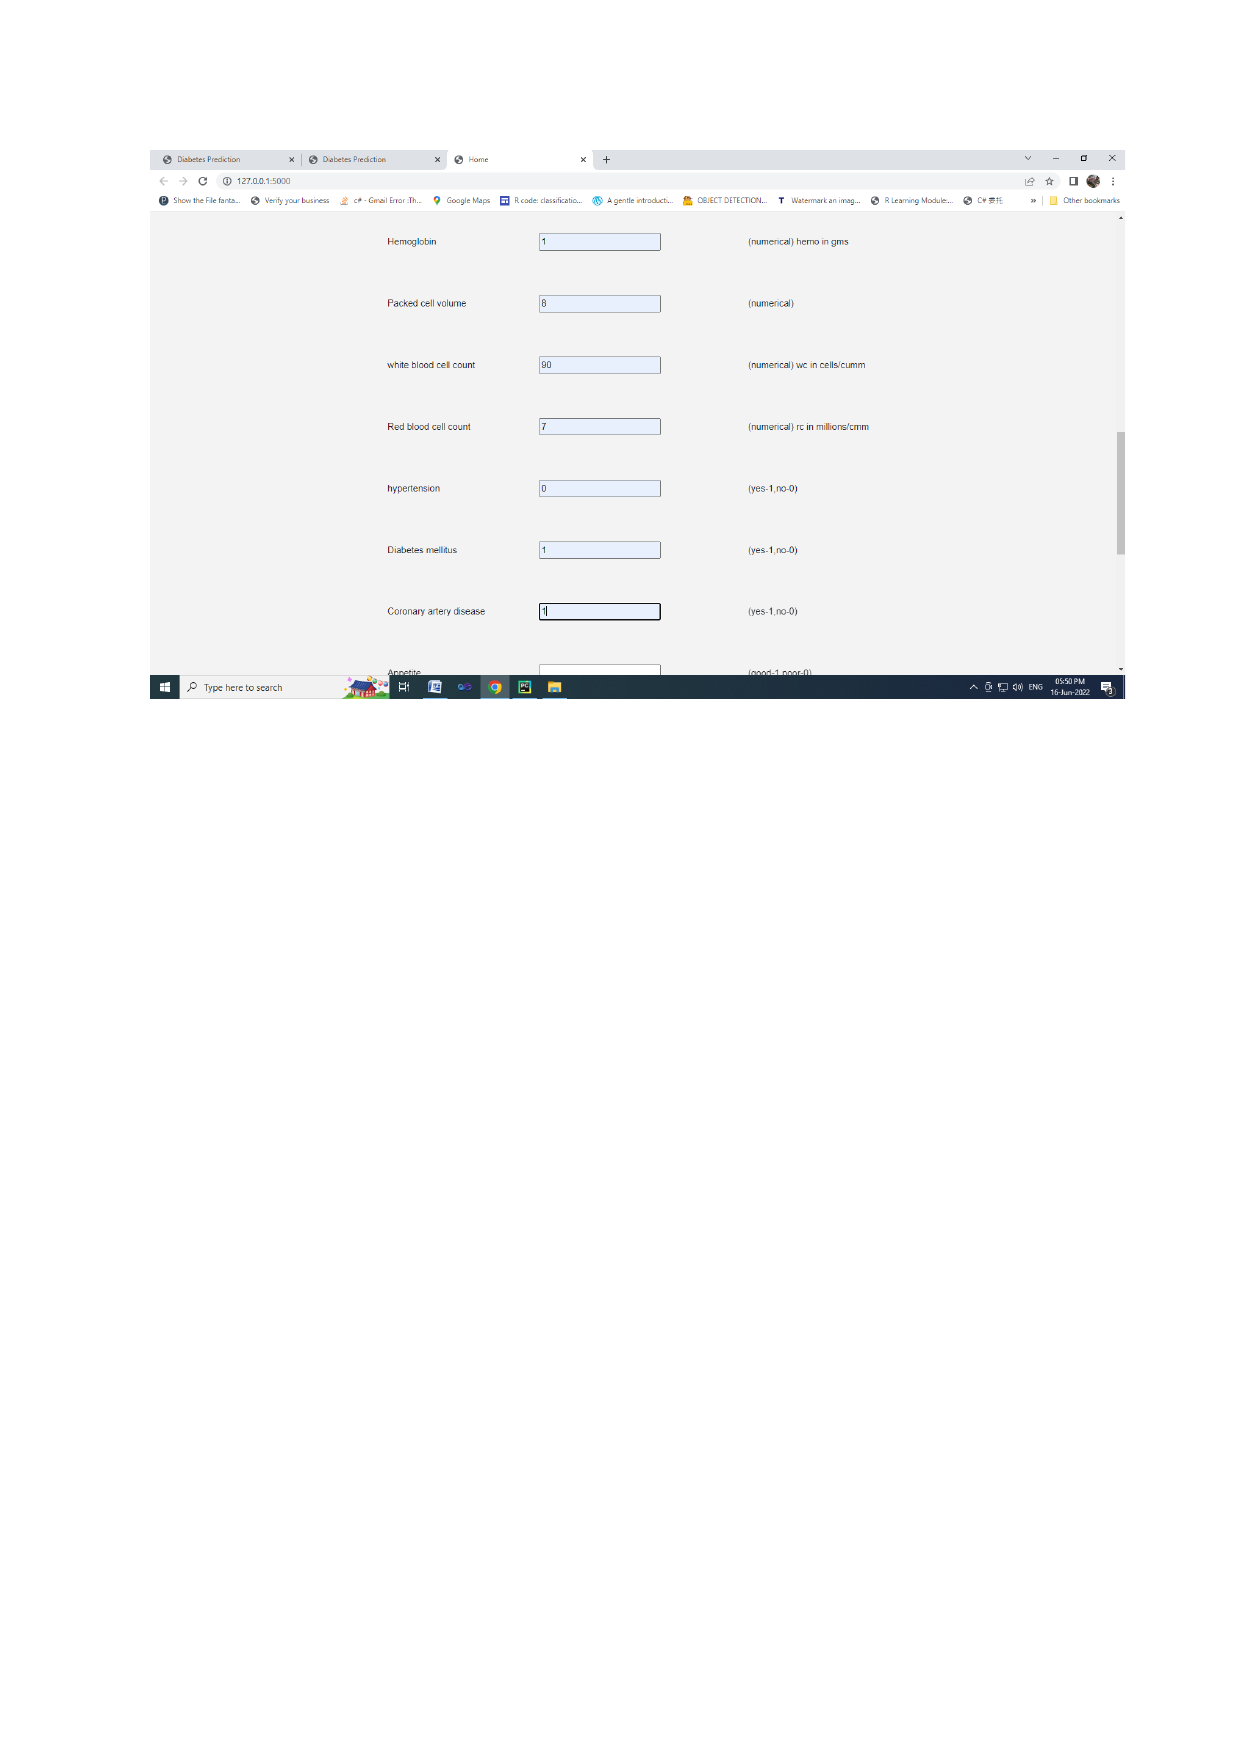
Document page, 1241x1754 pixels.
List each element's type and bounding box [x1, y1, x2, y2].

picture [150, 150, 1125, 699]
